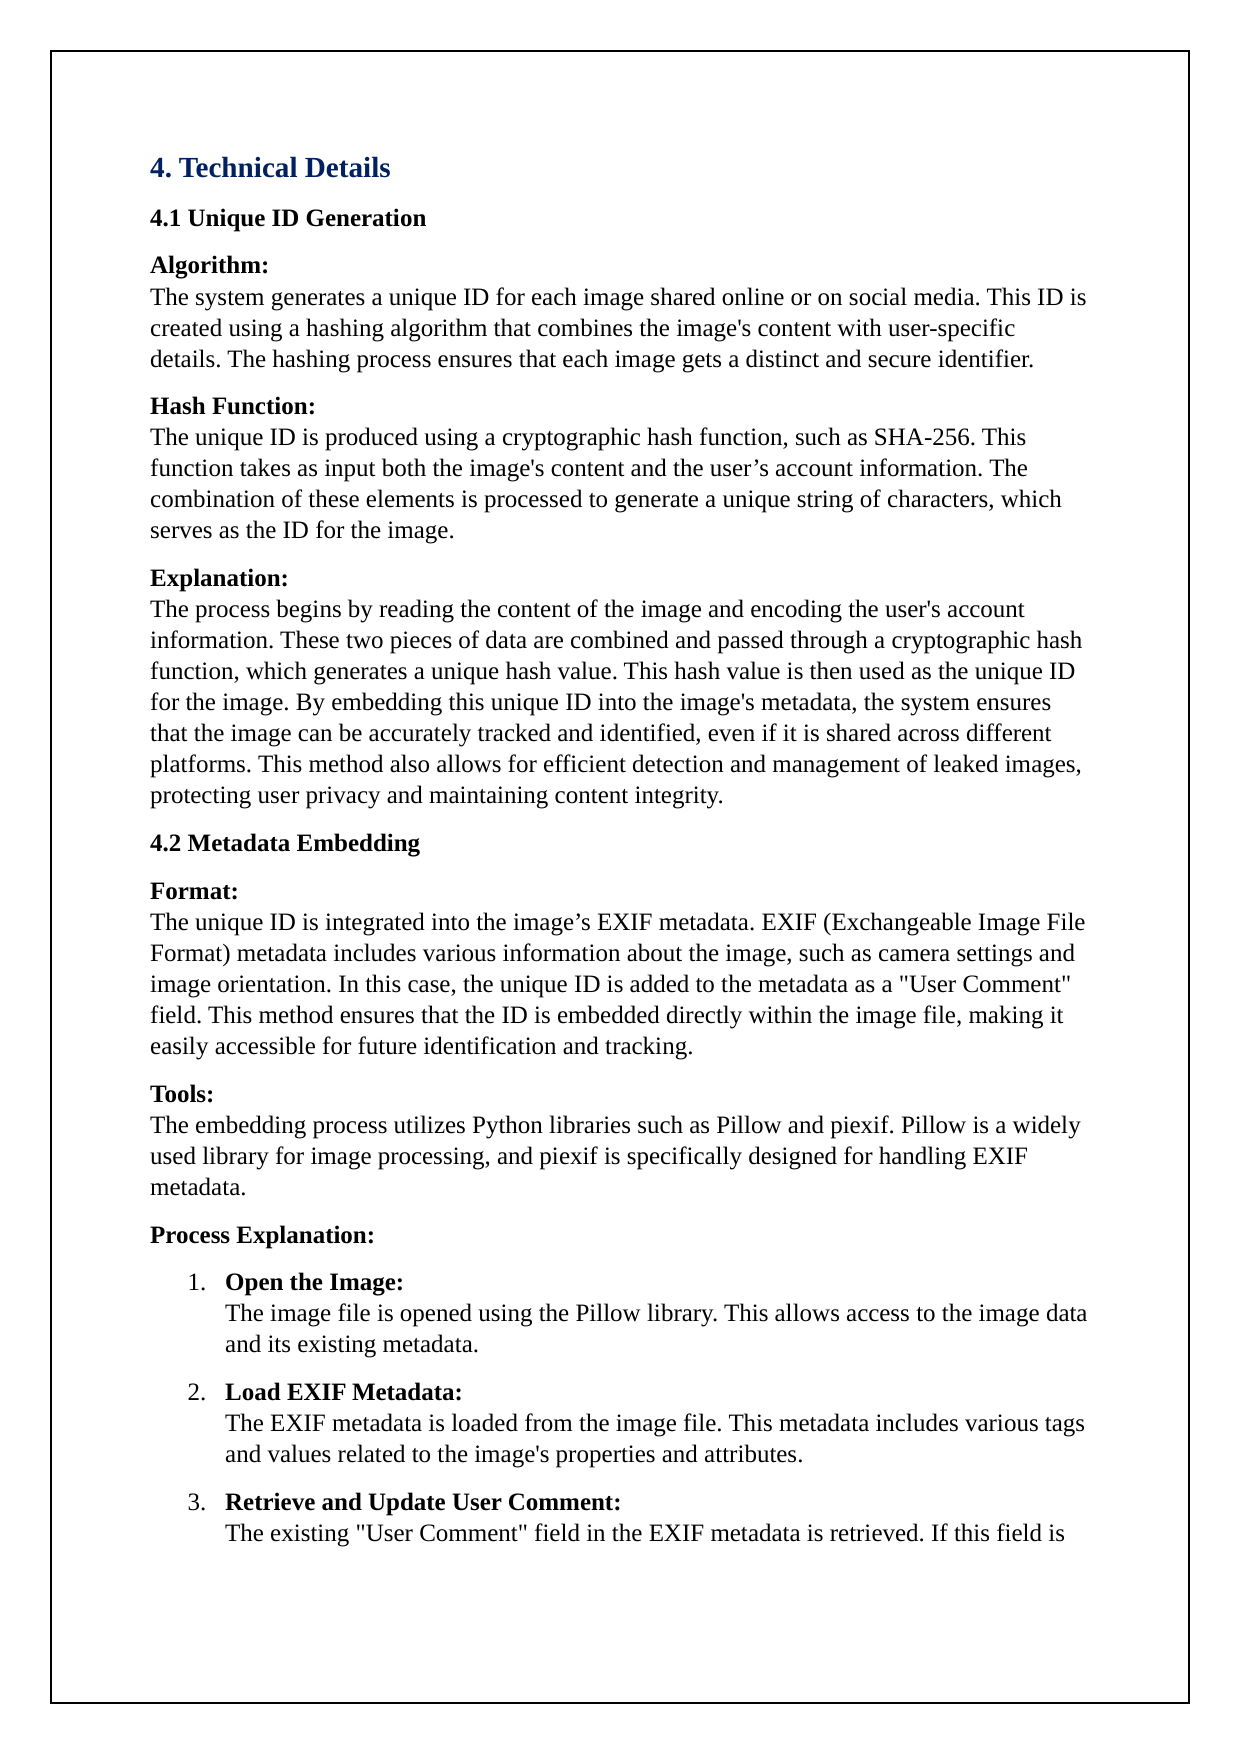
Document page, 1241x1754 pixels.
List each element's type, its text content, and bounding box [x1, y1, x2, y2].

text 4.2 Metadata Embedding [150, 828, 1090, 857]
text Tools: The embedding process utilizes Python libraries such as Pillow and piexif. Pillow is a widely used library for image processing, and piexif is specifically designed for handling EXIF metadata. [150, 1079, 1090, 1201]
list Open the Image: The image file is opened using the Pillow library. This allows access to the image data and its existing metadata. [187, 1267, 1090, 1358]
text Hash Function: The unique ID is produced using a cryptographic hash function, such as SHA-256. This function takes as input both the image's content and the user’s account information. The combination of these elements is processed to generate a unique string of characters, which serves as the ID for the image. [150, 391, 1090, 544]
text 4.1 Unique ID Generation [150, 203, 1090, 232]
text Explanation: The process begins by reading the content of the image and encoding the user's account information. These two pieces of data are combined and passed through a cryptographic hash function, which generates a unique hash value. This hash value is then used as the unique ID for the image. By embedding this unique ID into the image's metadata, the system ensures that the image can be accurately tracked and identified, even if it is shared across different platforms. This method also allows for efficient detection and management of leaked images, protecting user privacy and maintaining content integrity. [150, 563, 1090, 809]
text Algorithm: The system generates a unique ID for each image shared online or on social media. This ID is created using a hashing algorithm that combines the image's content with user-specific details. The hashing process ensures that each image gets a distinct and secure identifier. [150, 251, 1090, 372]
list Load EXIF Metadata: The EXIF metadata is loaded from the image file. This metadata includes various tags and values related to the image's properties and attributes. [187, 1377, 1090, 1468]
text Format: The unique ID is integrated into the image’s EXIF metadata. EXIF (Exchangeable Image File Format) metadata includes various information about the image, such as camera settings and image orientation. In this case, the unique ID is added to the metadata as a "User Comment" field. This method ensures that the ID is embedded directly within the image file, making it easily accessible for future identification and tracking. [150, 876, 1090, 1060]
text Process Explanation: [150, 1220, 1090, 1248]
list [187, 1487, 1090, 1547]
text 4. Technical Details [150, 150, 1090, 183]
